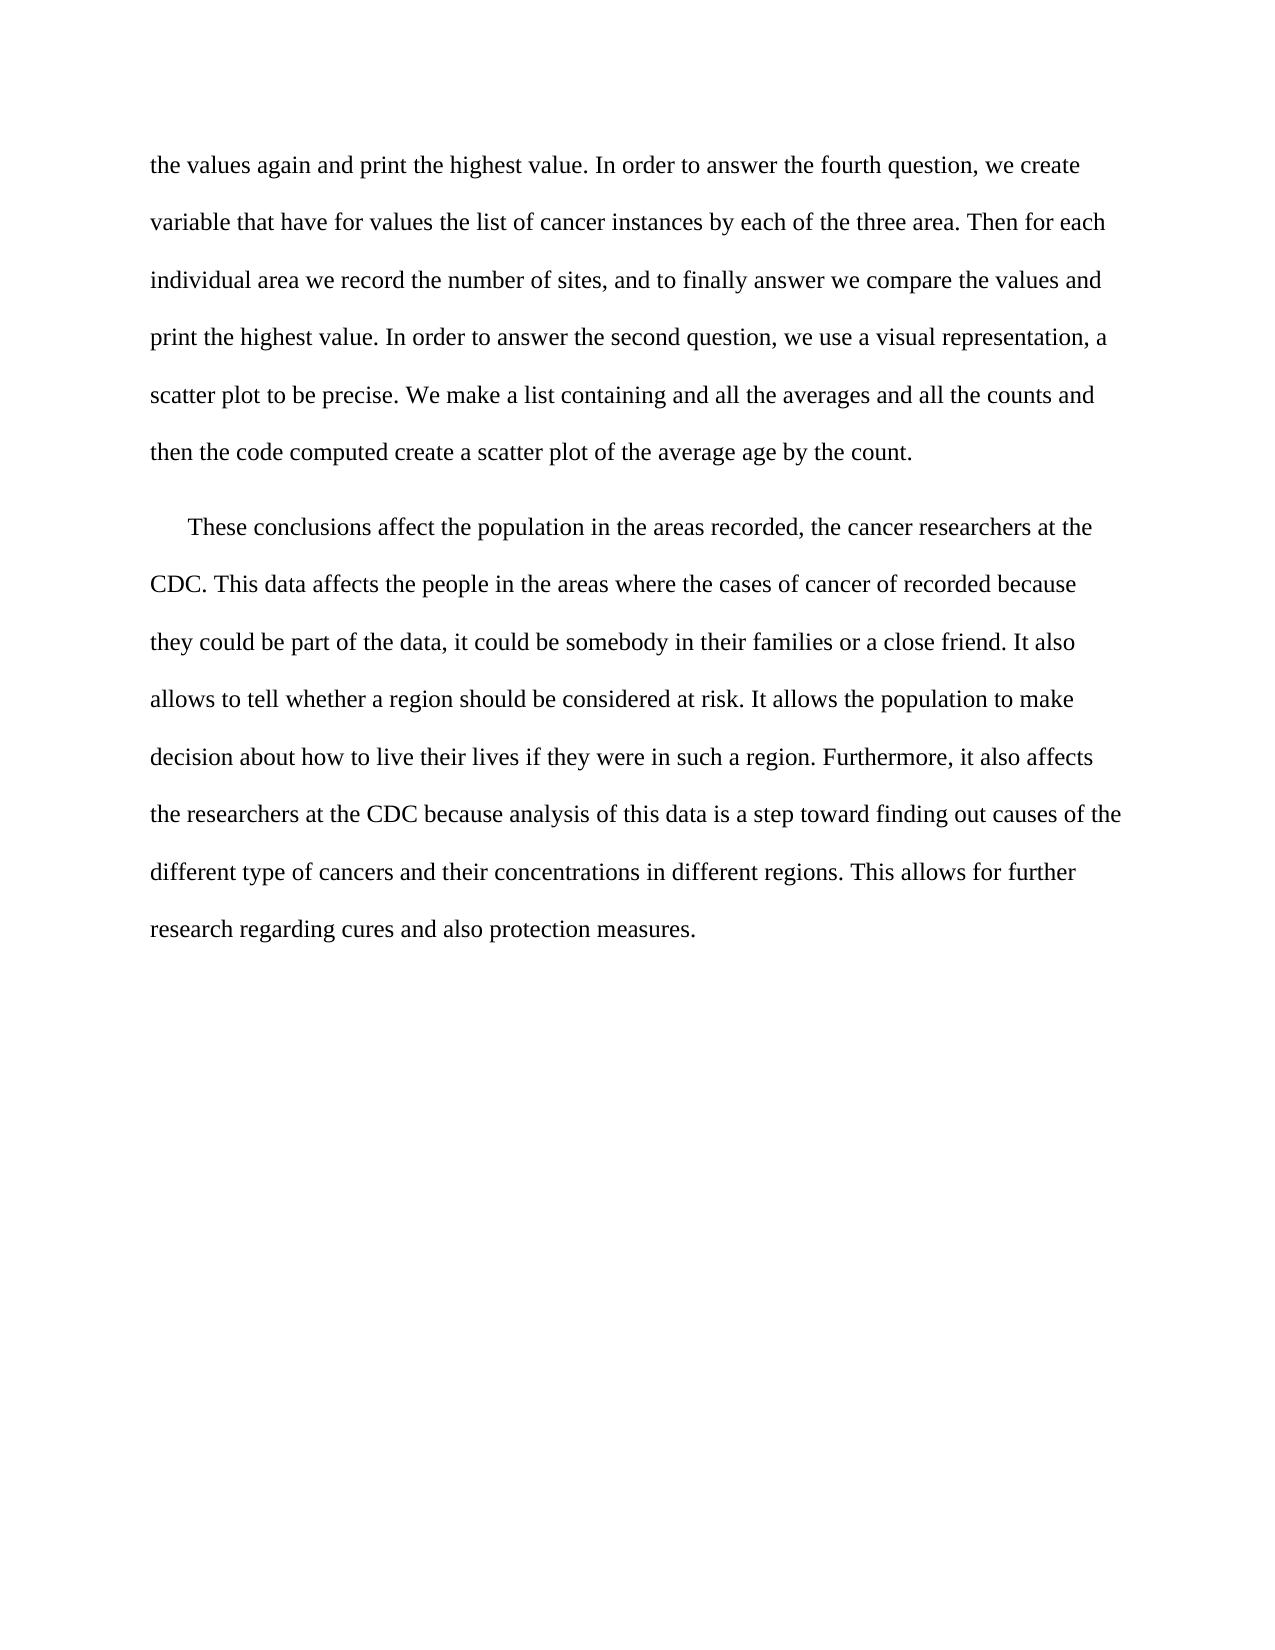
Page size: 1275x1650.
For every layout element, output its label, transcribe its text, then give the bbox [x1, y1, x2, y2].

text These conclusions affect the population in the areas recorded, the cancer researchers at the CDC. This data affects the people in the areas where the cases of cancer of recorded because they could be part of the data, it could be somebody in their families or a close friend. It also allows to tell whether a region should be considered at risk. It allows the population to make decision about how to live their lives if they were in such a region. Furthermore, it also affects the researchers at the CDC because analysis of this data is a step toward finding out causes of the different type of cancers and their concentrations in different regions. This allows for further research regarding cures and also protection measures. [150, 512, 1125, 943]
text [150, 150, 1125, 466]
